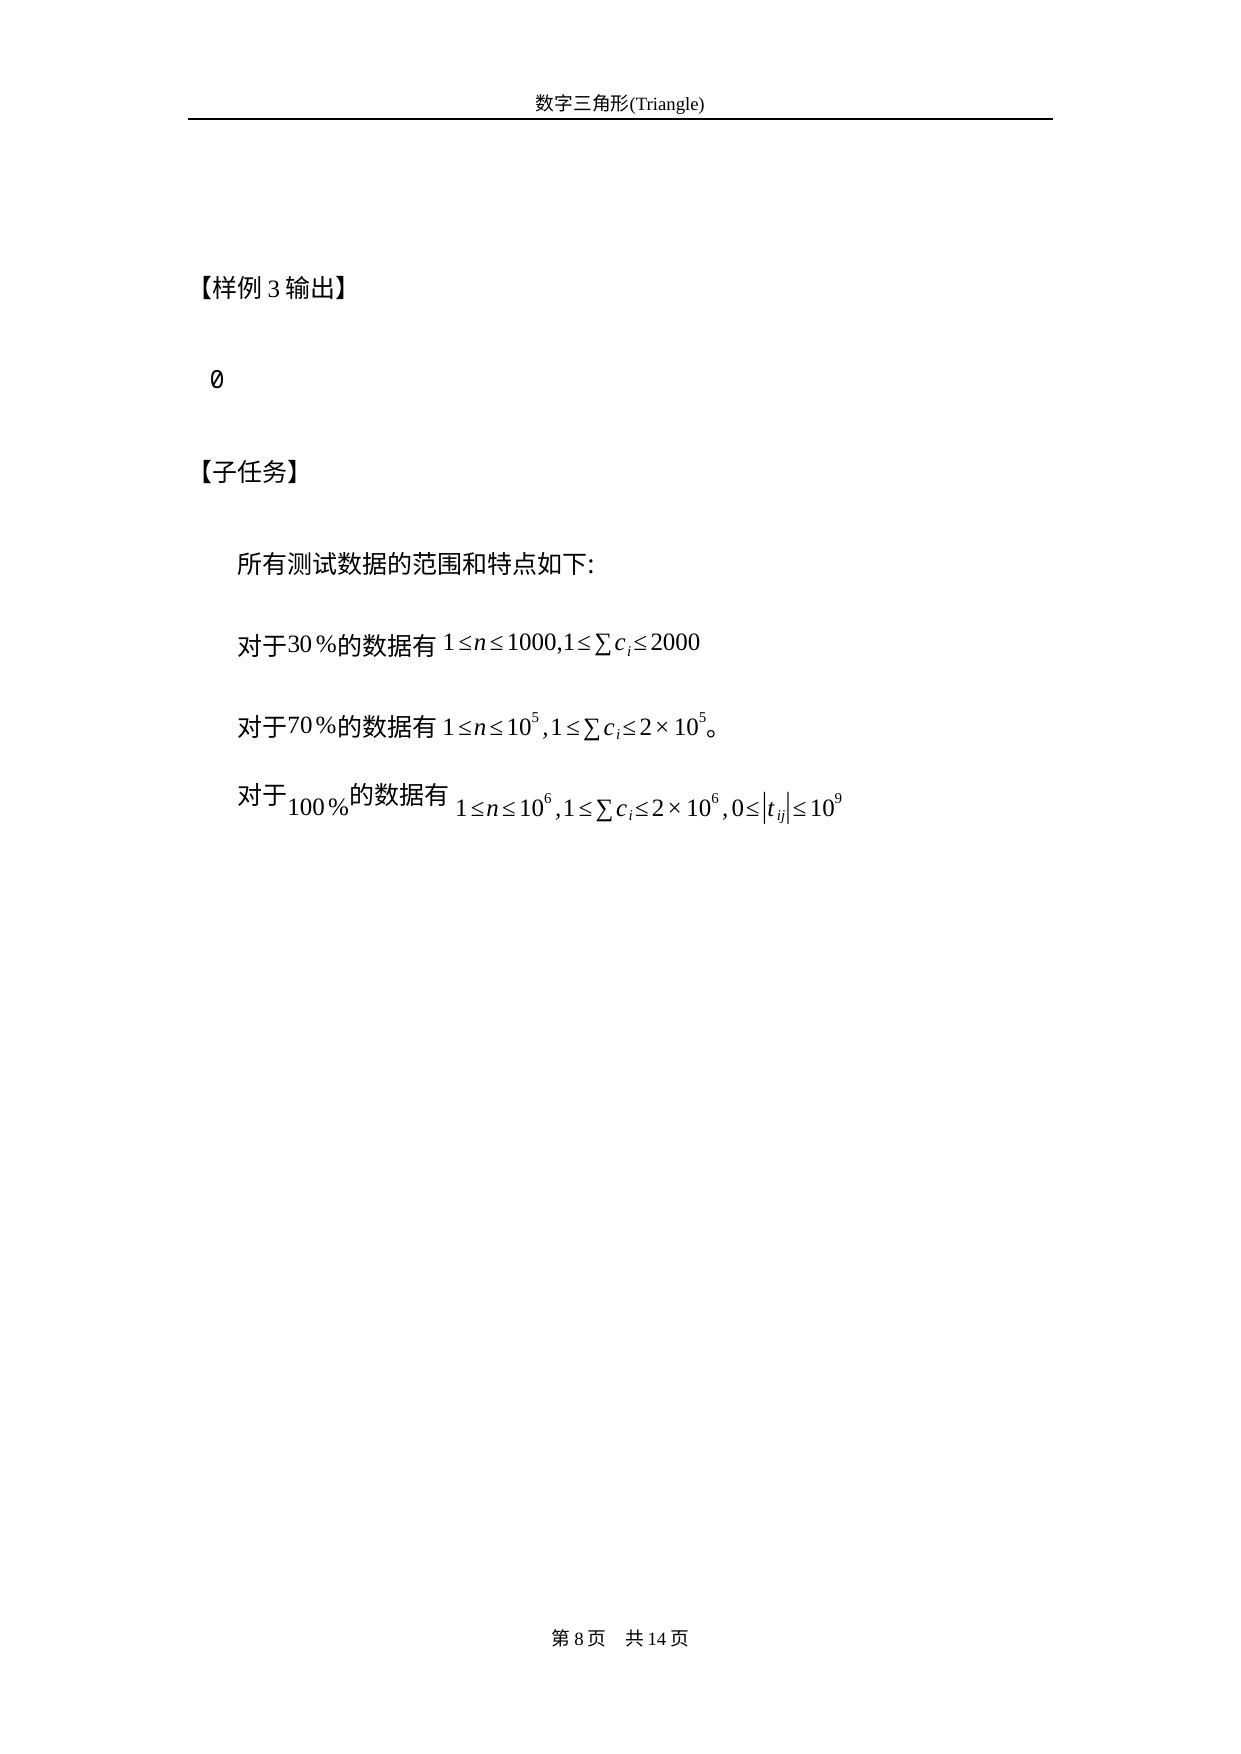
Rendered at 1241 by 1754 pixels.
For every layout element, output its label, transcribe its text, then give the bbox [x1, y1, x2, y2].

text 【样例3输出】 [187, 254, 1053, 319]
text 所有测试数据的范围和特点如下: [187, 530, 1053, 595]
text 【子任务】 [187, 438, 1053, 503]
text 对于的数据有 [187, 612, 1053, 677]
text 对于的数据有 [187, 775, 1053, 840]
text 对于的数据有 。 [187, 693, 1053, 758]
text 0 [209, 346, 1053, 411]
